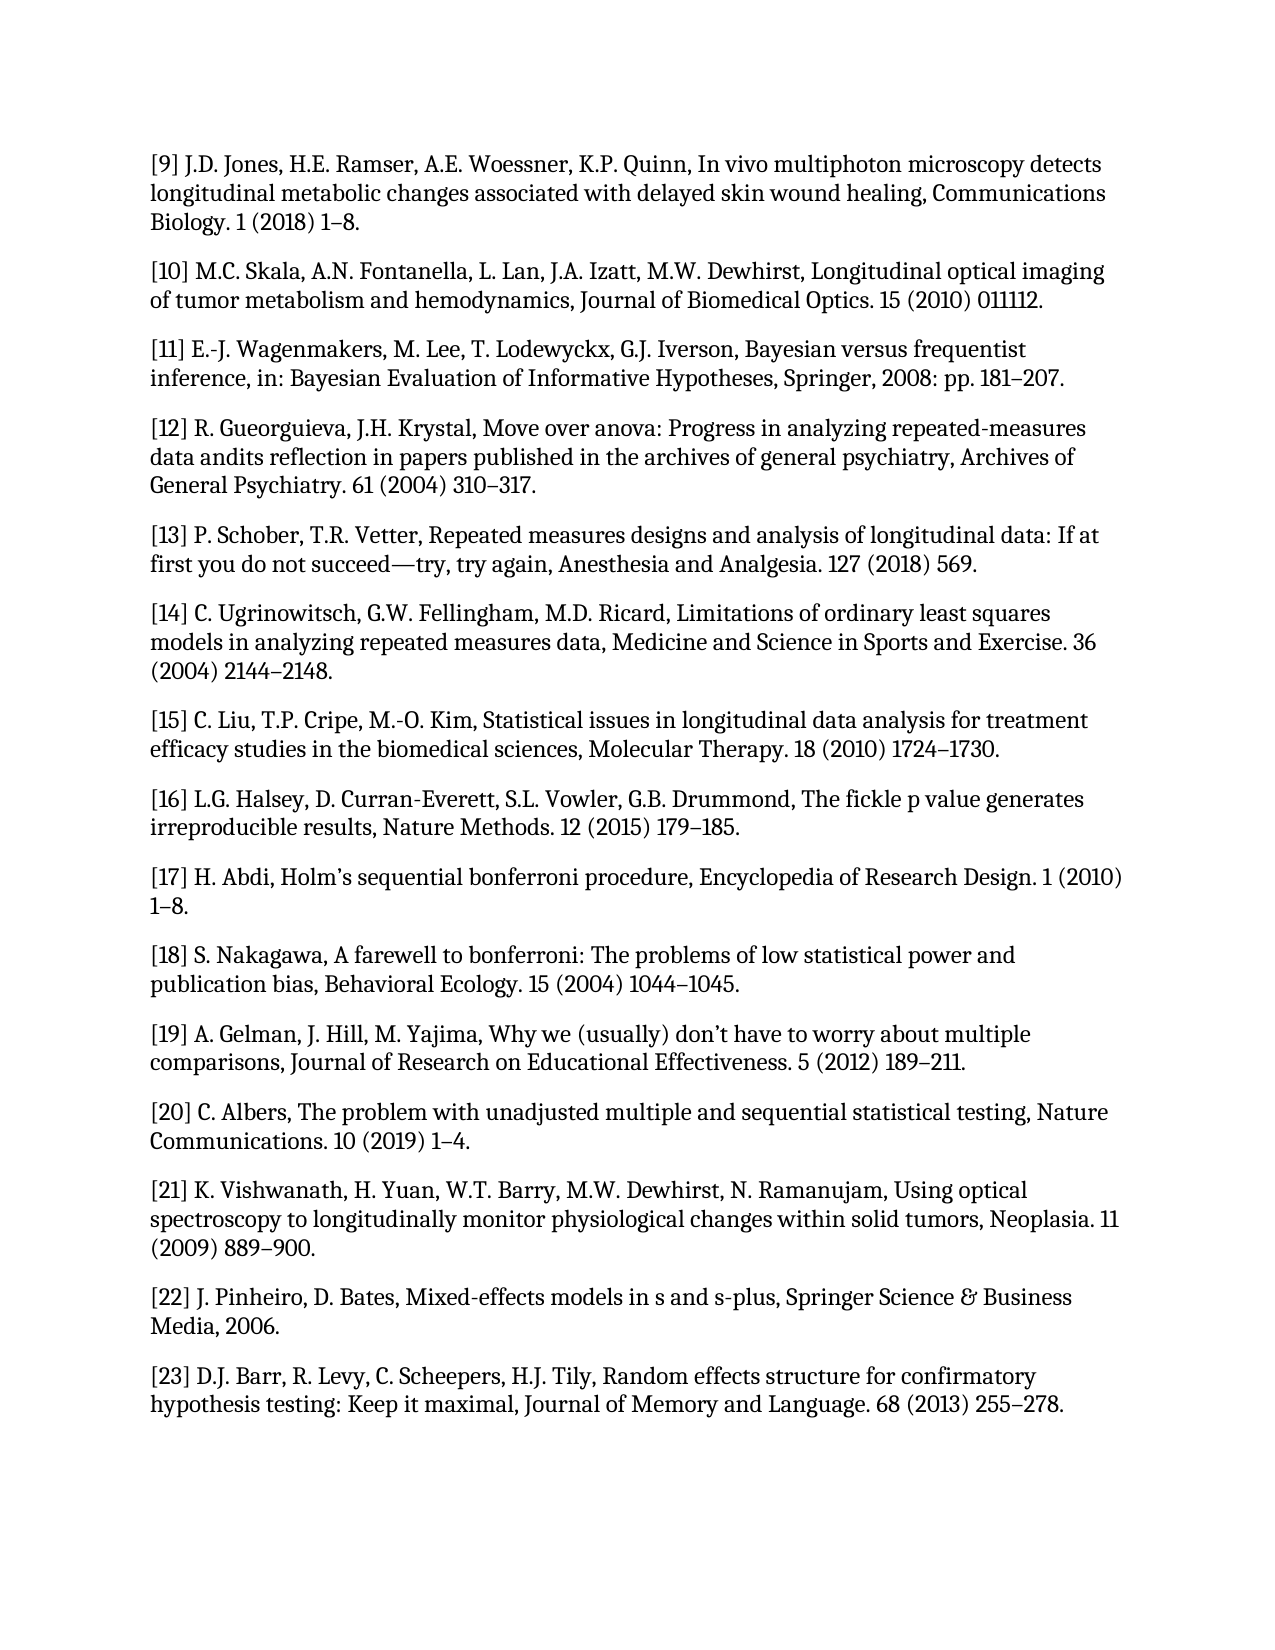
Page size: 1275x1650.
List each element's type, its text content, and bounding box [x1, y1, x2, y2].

text [10] M.C. Skala, A.N. Fontanella, L. Lan, J.A. Izatt, M.W. Dewhirst, Longitudinal optical imaging of tumor metabolism and hemodynamics, Journal of Biomedical Optics. 15 (2010) 011112. [150, 257, 1125, 314]
text [14] C. Ugrinowitsch, G.W. Fellingham, M.D. Ricard, Limitations of ordinary least squares models in analyzing repeated measures data, Medicine and Science in Sports and Exercise. 36 (2004) 2144–2148. [150, 599, 1125, 685]
text [18] S. Nakagawa, A farewell to bonferroni: The problems of low statistical power and publication bias, Behavioral Ecology. 15 (2004) 1044–1045. [150, 941, 1125, 999]
text [20] C. Albers, The problem with unadjusted multiple and sequential statistical testing, Nature Communications. 10 (2019) 1–4. [150, 1098, 1125, 1155]
text [9] J.D. Jones, H.E. Ramser, A.E. Woessner, K.P. Quinn, In vivo multiphoton microscopy detects longitudinal metabolic changes associated with delayed skin wound healing, Communications Biology. 1 (2018) 1–8. [150, 150, 1125, 236]
text [17] H. Abdi, Holm’s sequential bonferroni procedure, Encyclopedia of Research Design. 1 (2010) 1–8. [150, 863, 1125, 920]
text [23] D.J. Barr, R. Levy, C. Scheepers, H.J. Tily, Random effects structure for confirmatory hypothesis testing: Keep it maximal, Journal of Memory and Language. 68 (2013) 255–278. [150, 1362, 1125, 1419]
text [19] A. Gelman, J. Hill, M. Yajima, Why we (usually) don’t have to worry about multiple comparisons, Journal of Research on Educational Effectiveness. 5 (2012) 189–211. [150, 1019, 1125, 1077]
text [22] J. Pinheiro, D. Bates, Mixed-effects models in s and s-plus, Springer Science & Business Media, 2006. [150, 1283, 1125, 1341]
text [12] R. Gueorguieva, J.H. Krystal, Move over anova: Progress in analyzing repeated-measures data andits reflection in papers published in the archives of general psychiatry, Archives of General Psychiatry. 61 (2004) 310–317. [150, 414, 1125, 500]
text [16] L.G. Halsey, D. Curran-Everett, S.L. Vowler, G.B. Drummond, The fickle p value generates irreproducible results, Nature Methods. 12 (2015) 179–185. [150, 784, 1125, 842]
text [11] E.-J. Wagenmakers, M. Lee, T. Lodewyckx, G.J. Iverson, Bayesian versus frequentist inference, in: Bayesian Evaluation of Informative Hypotheses, Springer, 2008: pp. 181–207. [150, 335, 1125, 393]
text [15] C. Liu, T.P. Cripe, M.-O. Kim, Statistical issues in longitudinal data analysis for treatment efficacy studies in the biomedical sciences, Molecular Therapy. 18 (2010) 1724–1730. [150, 706, 1125, 764]
text [21] K. Vishwanath, H. Yuan, W.T. Barry, M.W. Dewhirst, N. Ramanujam, Using optical spectroscopy to longitudinally monitor physiological changes within solid tumors, Neoplasia. 11 (2009) 889–900. [150, 1176, 1125, 1262]
text [13] P. Schober, T.R. Vetter, Repeated measures designs and analysis of longitudinal data: If at first you do not succeed—try, try again, Anesthesia and Analgesia. 127 (2018) 569. [150, 521, 1125, 578]
